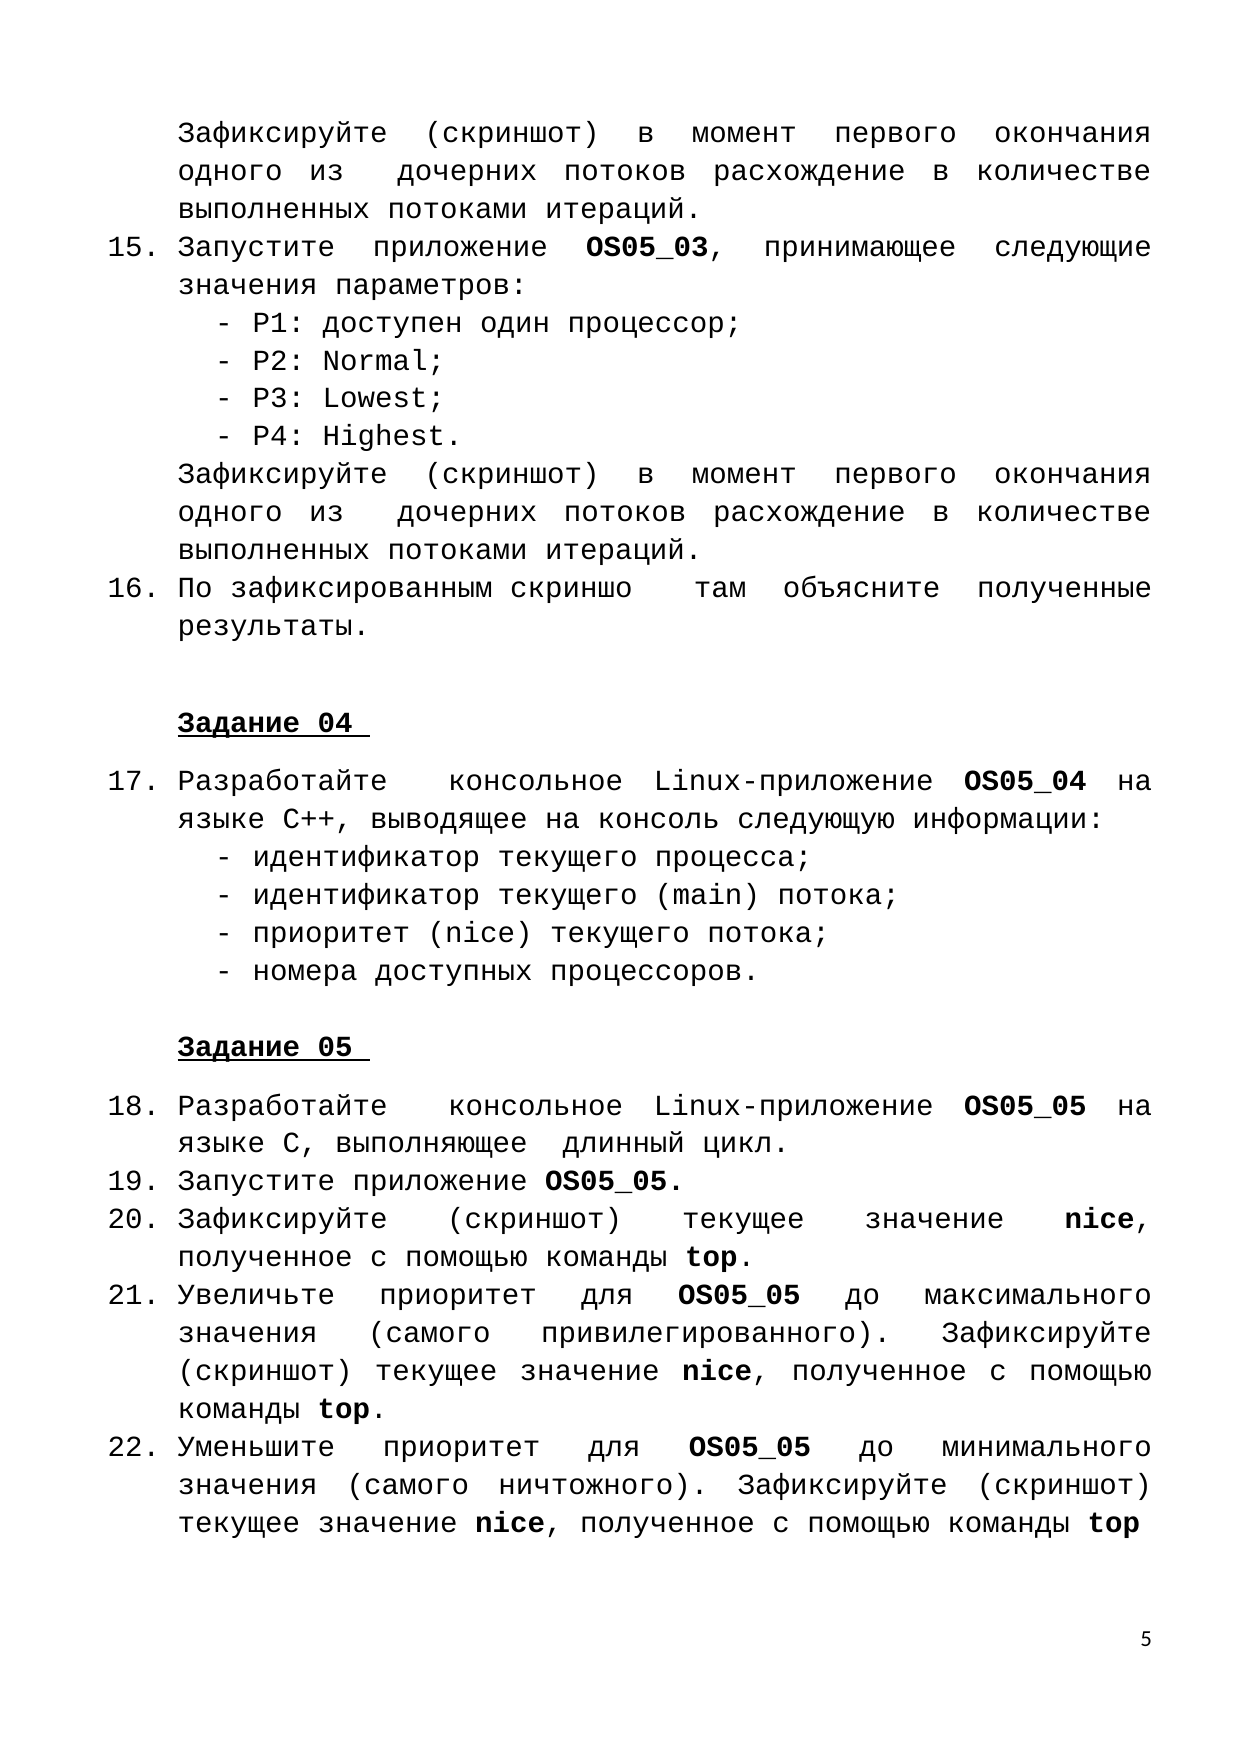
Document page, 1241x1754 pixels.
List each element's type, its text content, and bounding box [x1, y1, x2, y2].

list P1: доступен один процессор; [215, 308, 1152, 341]
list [177, 118, 1152, 227]
list идентификатор текущего процесса; [215, 842, 1152, 875]
list Разработайте консольное Linux-приложение OS05_04 на языке С++, выводящее на консоль следующую информации: [177, 766, 1152, 837]
list идентификатор текущего (main) потока; [215, 880, 1152, 913]
list Разработайте консольное Linux-приложение OS05_05 на языке С, выполняющее длинный цикл. [177, 1091, 1152, 1162]
list По зафиксированным скриншо там объясните полученные результаты. [177, 573, 1152, 644]
list P3: Lowest; [215, 383, 1152, 417]
list P2: Normal; [215, 346, 1152, 379]
text Задание 04 [177, 708, 1152, 741]
text Задание 05 [177, 1032, 1152, 1065]
list Зафиксируйте (скриншот) в момент первого окончания одного из дочерних потоков расхождение в количестве выполненных потоками итераций. [177, 459, 1152, 568]
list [177, 232, 1152, 303]
list Зафиксируйте (скриншот) текущее значение nicе, полученное с помощью команды top. [177, 1204, 1152, 1275]
list P4: Highest. [215, 421, 1152, 454]
list Запустите приложение OS05_05. [177, 1166, 1152, 1199]
list номера доступных процессоров. [215, 956, 1152, 989]
list Увеличьте приоритет для OS05_05 до максимального значения (самого привилегированного). Зафиксируйте (скриншот) текущее значение nicе, полученное с помощью команды top. [177, 1280, 1152, 1427]
list Уменьшите приоритет для OS05_05 до минимального значения (самого ничтожного). Зафиксируйте (скриншот) текущее значение nicе, полученное с помощью команды top [177, 1432, 1152, 1541]
list приоритет (nice) текущего потока; [215, 918, 1152, 951]
